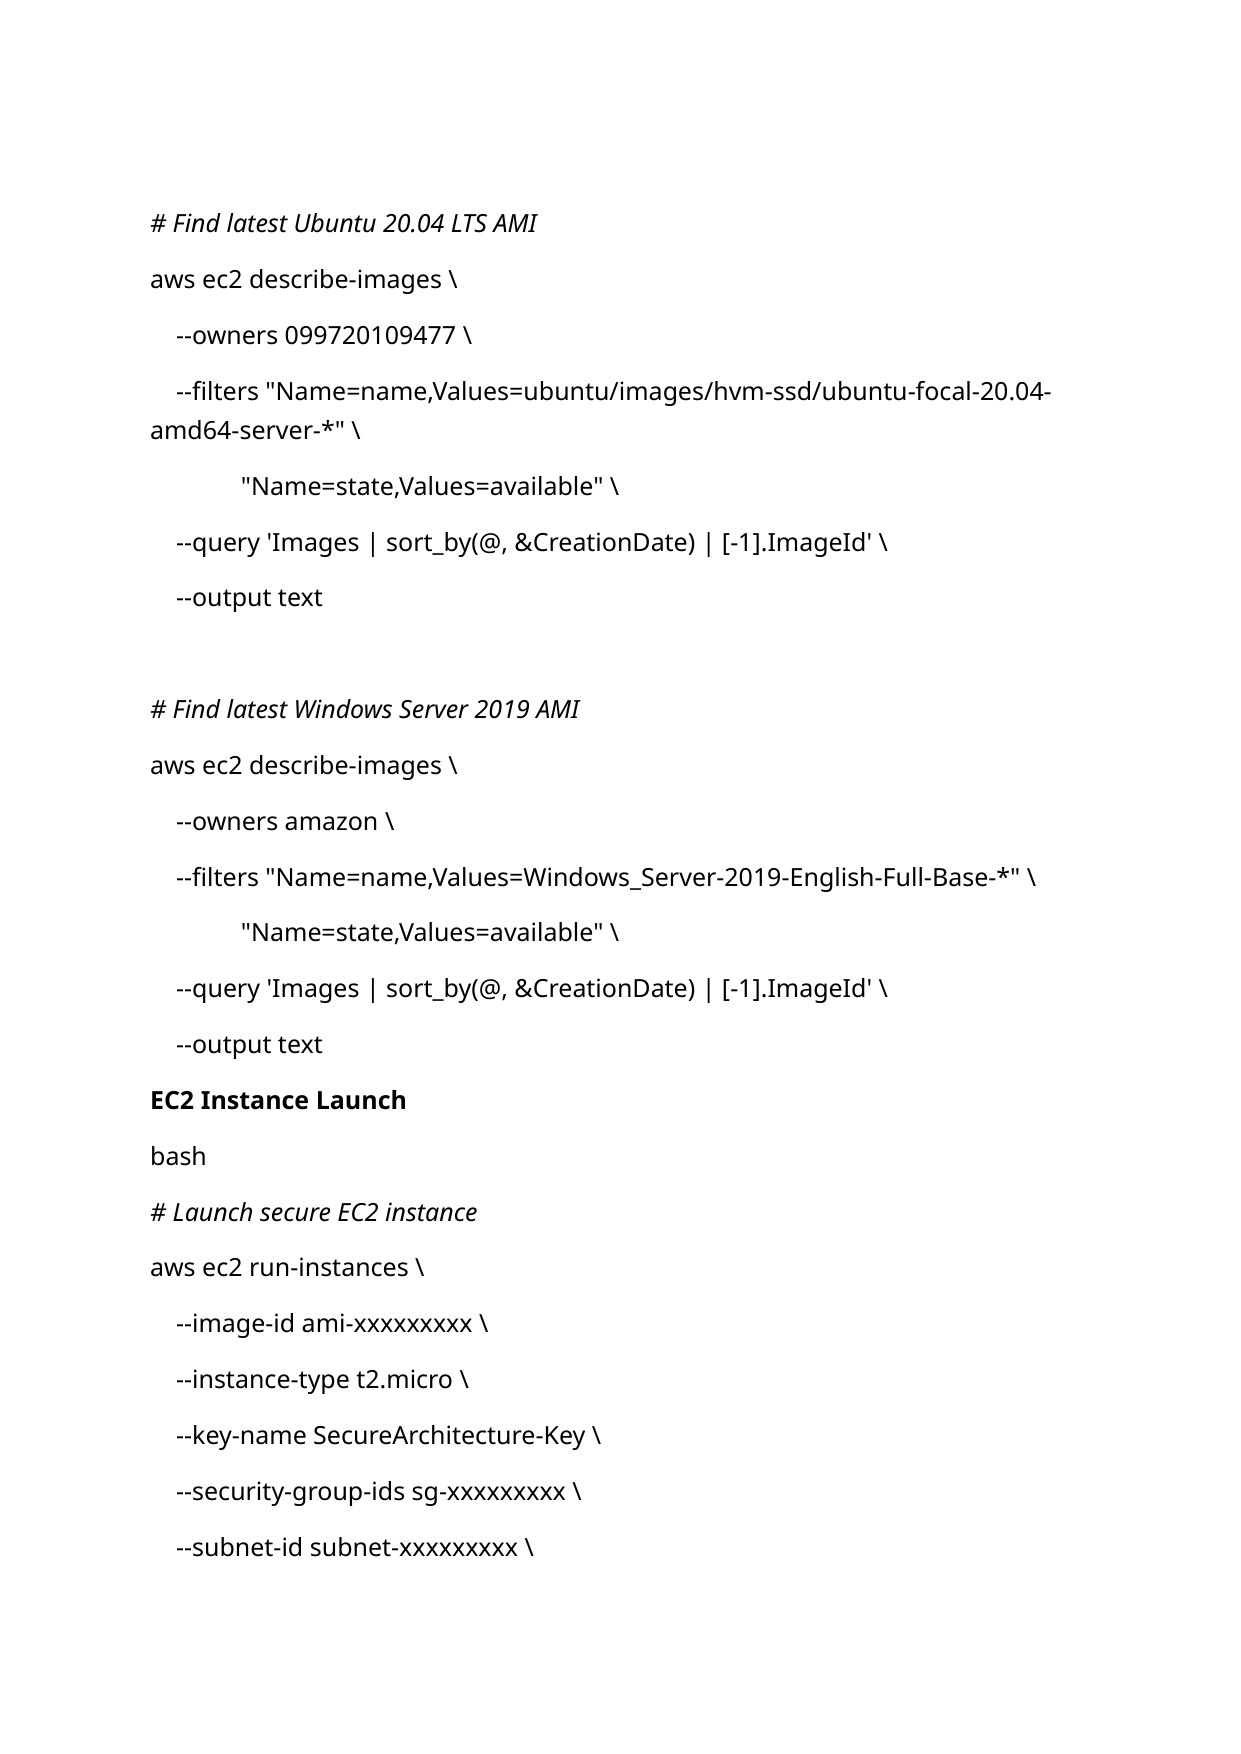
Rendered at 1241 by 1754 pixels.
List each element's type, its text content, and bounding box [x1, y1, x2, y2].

text "Name=state,Values=available" \ [150, 915, 1090, 949]
text --subnet-id subnet-xxxxxxxxx \ [150, 1529, 1090, 1563]
text --filters "Name=name,Values=Windows_Server-2019-English-Full-Base-*" \ [150, 859, 1090, 893]
text --owners 099720109477 \ [150, 317, 1090, 352]
text --query 'Images | sort_by(@, &CreationDate) | [-1].ImageId' \ [150, 524, 1090, 558]
text --owners amazon \ [150, 803, 1090, 837]
text --output text [150, 580, 1090, 614]
text aws ec2 run-instances \ [150, 1250, 1090, 1284]
text # Find latest Ubuntu 20.04 LTS AMI [150, 206, 1090, 240]
text --key-name SecureArchitecture-Key \ [150, 1417, 1090, 1452]
text aws ec2 describe-images \ [150, 747, 1090, 782]
text --security-group-ids sg-xxxxxxxxx \ [150, 1473, 1090, 1507]
text --instance-type t2.micro \ [150, 1362, 1090, 1396]
text --image-id ami-xxxxxxxxx \ [150, 1306, 1090, 1340]
text # Launch secure EC2 instance [150, 1194, 1090, 1228]
text "Name=state,Values=available" \ [150, 468, 1090, 502]
text --query 'Images | sort_by(@, &CreationDate) | [-1].ImageId' \ [150, 971, 1090, 1005]
text aws ec2 describe-images \ [150, 262, 1090, 296]
text --filters "Name=name,Values=ubuntu/images/hvm-ssd/ubuntu-focal-20.04-amd64-server-*" \ [150, 373, 1090, 447]
text # Find latest Windows Server 2019 AMI [150, 692, 1090, 726]
text EC2 Instance Launch [150, 1082, 1090, 1117]
text bash [150, 1138, 1090, 1172]
text --output text [150, 1027, 1090, 1061]
